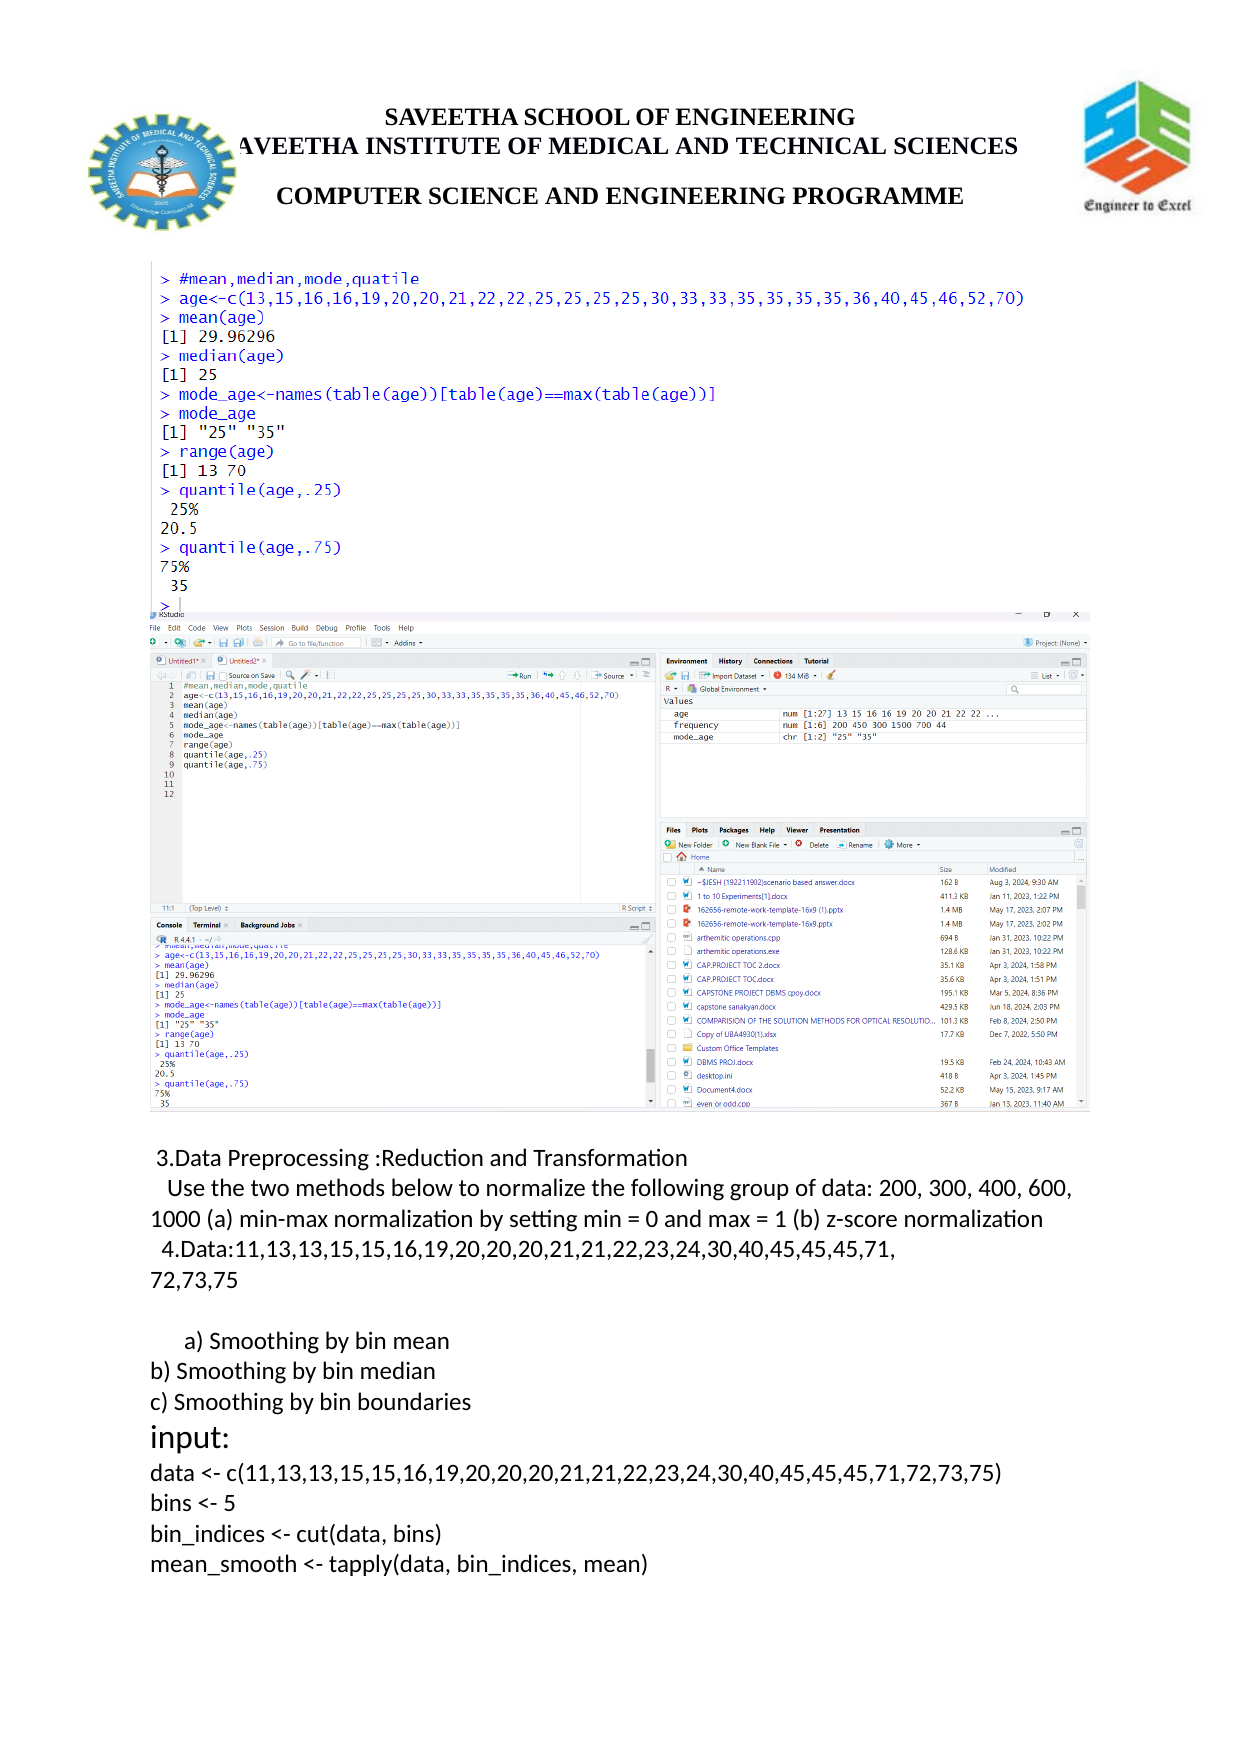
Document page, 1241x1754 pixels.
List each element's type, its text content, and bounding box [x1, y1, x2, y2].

text bin_indices <- cut(data, bins) [150, 1518, 1090, 1549]
picture [150, 261, 1091, 1112]
text 3.Data Preprocessing :Reduction and Transformation [150, 1142, 1090, 1172]
text input: [150, 1416, 1090, 1457]
text data <- c(11,13,13,15,15,16,19,20,20,20,21,21,22,23,24,30,40,45,45,45,71,72,73,75) [150, 1457, 1090, 1488]
text c) Smoothing by bin boundaries [150, 1386, 1090, 1416]
text 72,73,75 [150, 1264, 1090, 1294]
text b) Smoothing by bin median [150, 1355, 1090, 1386]
text bins <- 5 [150, 1488, 1090, 1518]
text Use the two methods below to normalize the following group of data: 200, 300, 400, 600, 1000 (a) min-max normalization by setting min = 0 and max = 1 (b) z-score normalization [150, 1172, 1090, 1233]
text a) Smoothing by bin mean [150, 1325, 1090, 1355]
text 4.Data:11,13,13,15,15,16,19,20,20,20,21,21,22,23,24,30,40,45,45,45,71, [150, 1233, 1090, 1264]
picture [82, 110, 241, 235]
picture [1064, 70, 1211, 221]
text mean_smooth <- tapply(data, bin_indices, mean) [150, 1549, 1090, 1579]
